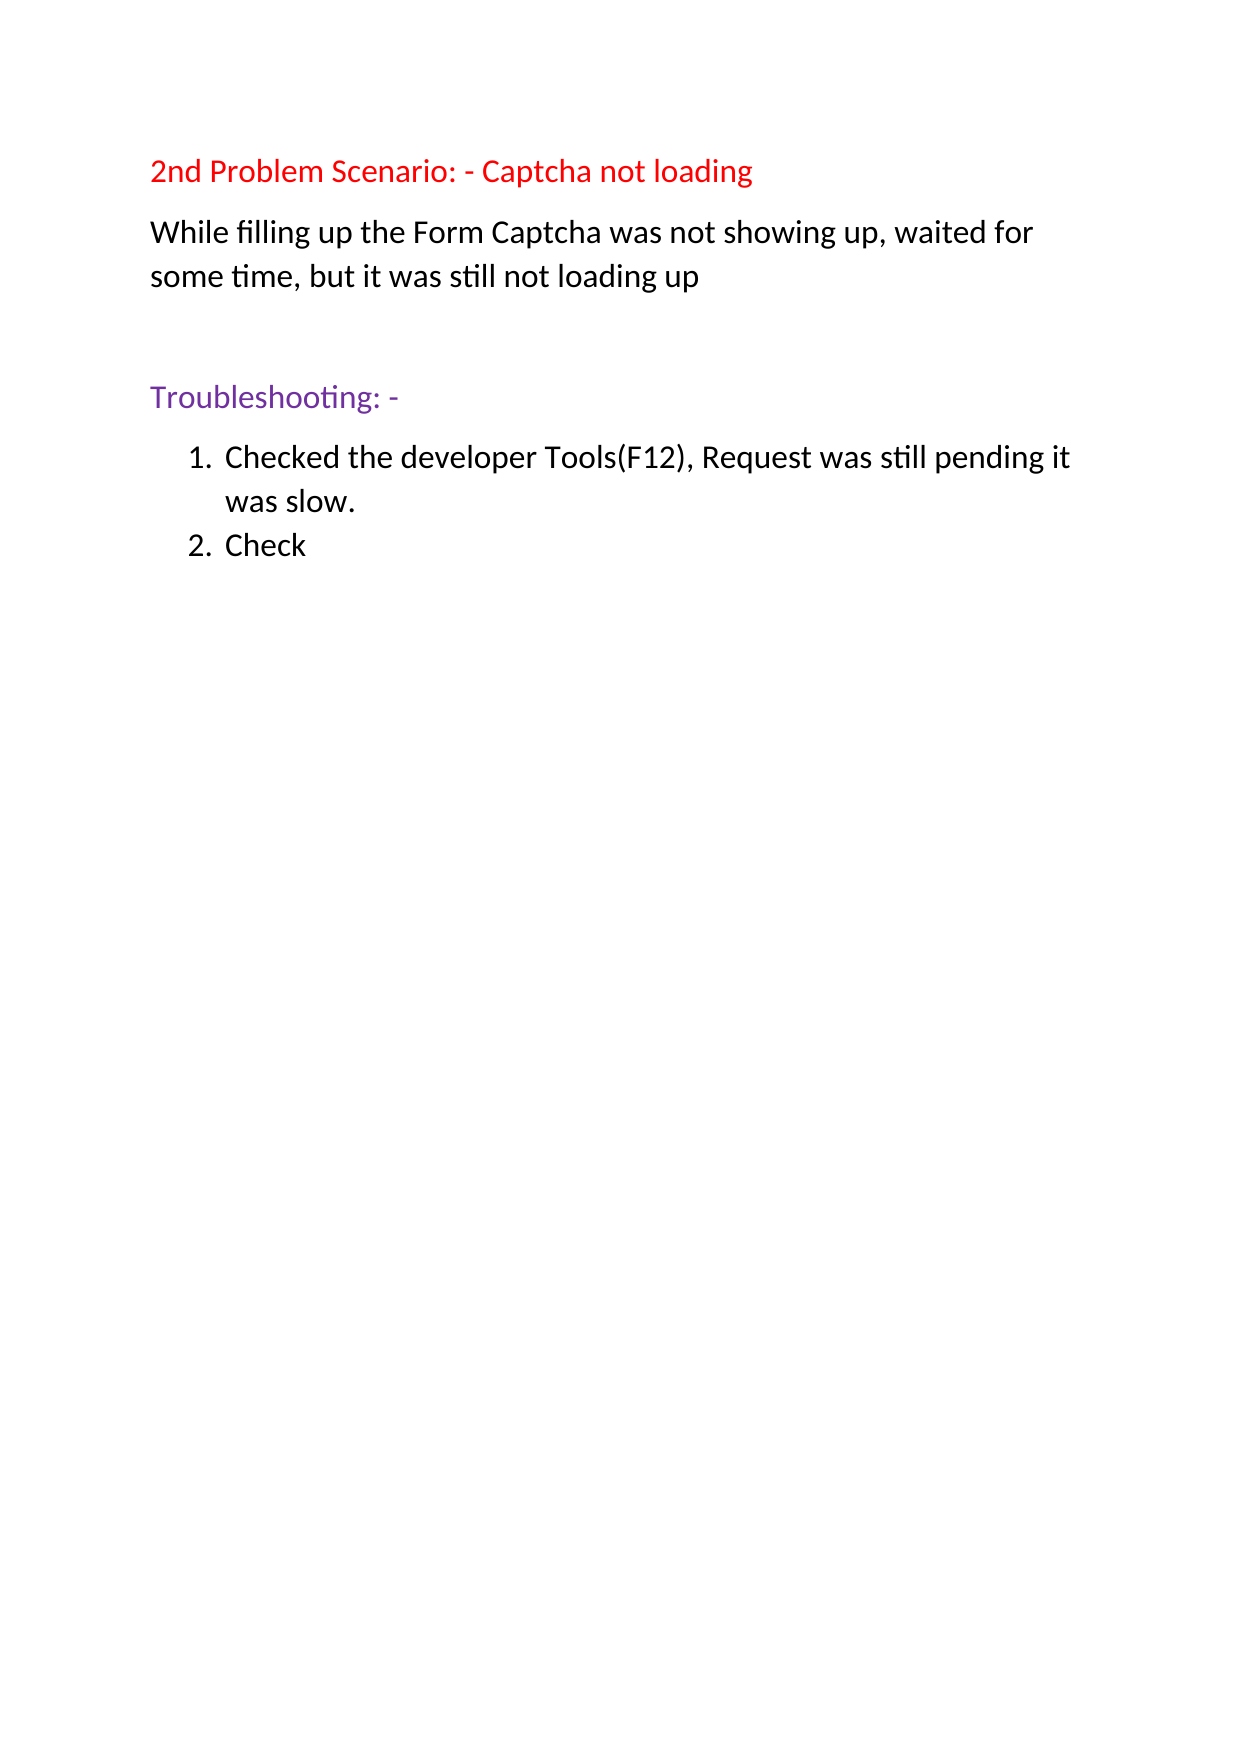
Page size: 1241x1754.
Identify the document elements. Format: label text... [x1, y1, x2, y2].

list Checked the developer Tools(F12), Request was still pending it was slow. [187, 436, 1090, 521]
text 2nd Problem Scenario: - Captcha not loading [150, 150, 1090, 191]
list Check [187, 524, 1090, 565]
text While filling up the Form Captcha was not showing up, waited for some time, but it was still not loading up [150, 211, 1090, 295]
text Troubleshooting: - [150, 376, 1090, 417]
